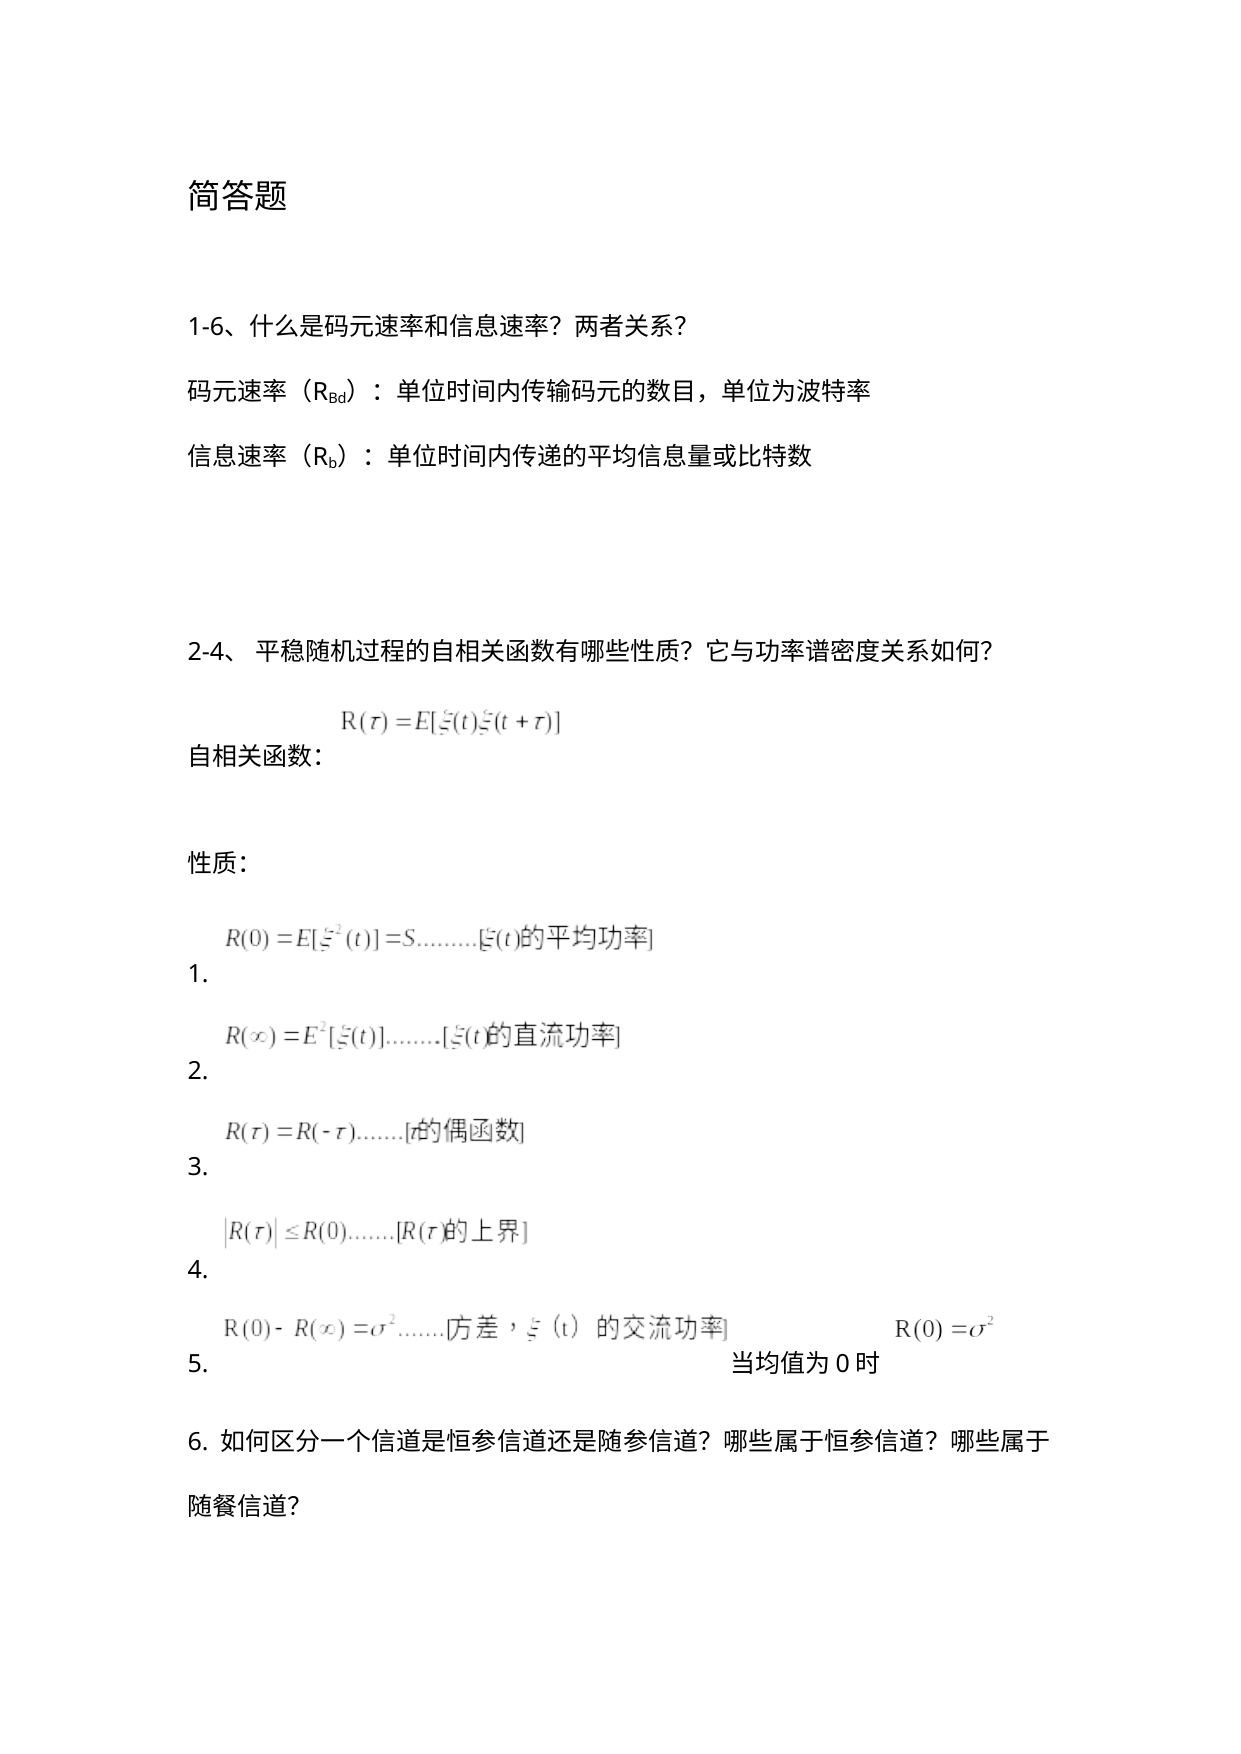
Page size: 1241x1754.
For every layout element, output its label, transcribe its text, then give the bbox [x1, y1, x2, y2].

list 当均值为0时 [187, 1309, 1053, 1407]
text 性质： [187, 829, 1053, 894]
text 2-4、 平稳随机过程的自相关函数有哪些性质？它与功率谱密度关系如何？ [187, 617, 1053, 682]
list 如何区分一个信道是恒参信道还是随参信道？哪些属于恒参信道？哪些属于随餐信道？ [187, 1407, 1053, 1537]
text 简答题 [187, 162, 1053, 227]
text 码元速率（RBd）：单位时间内传输码元的数目，单位为波特率 [187, 357, 1053, 422]
text 自相关函数： [187, 707, 1053, 804]
text 1-6、什么是码元速率和信息速率？两者关系？ [187, 292, 1053, 357]
text 信息速率（Rb）：单位时间内传递的平均信息量或比特数 [187, 422, 1053, 487]
